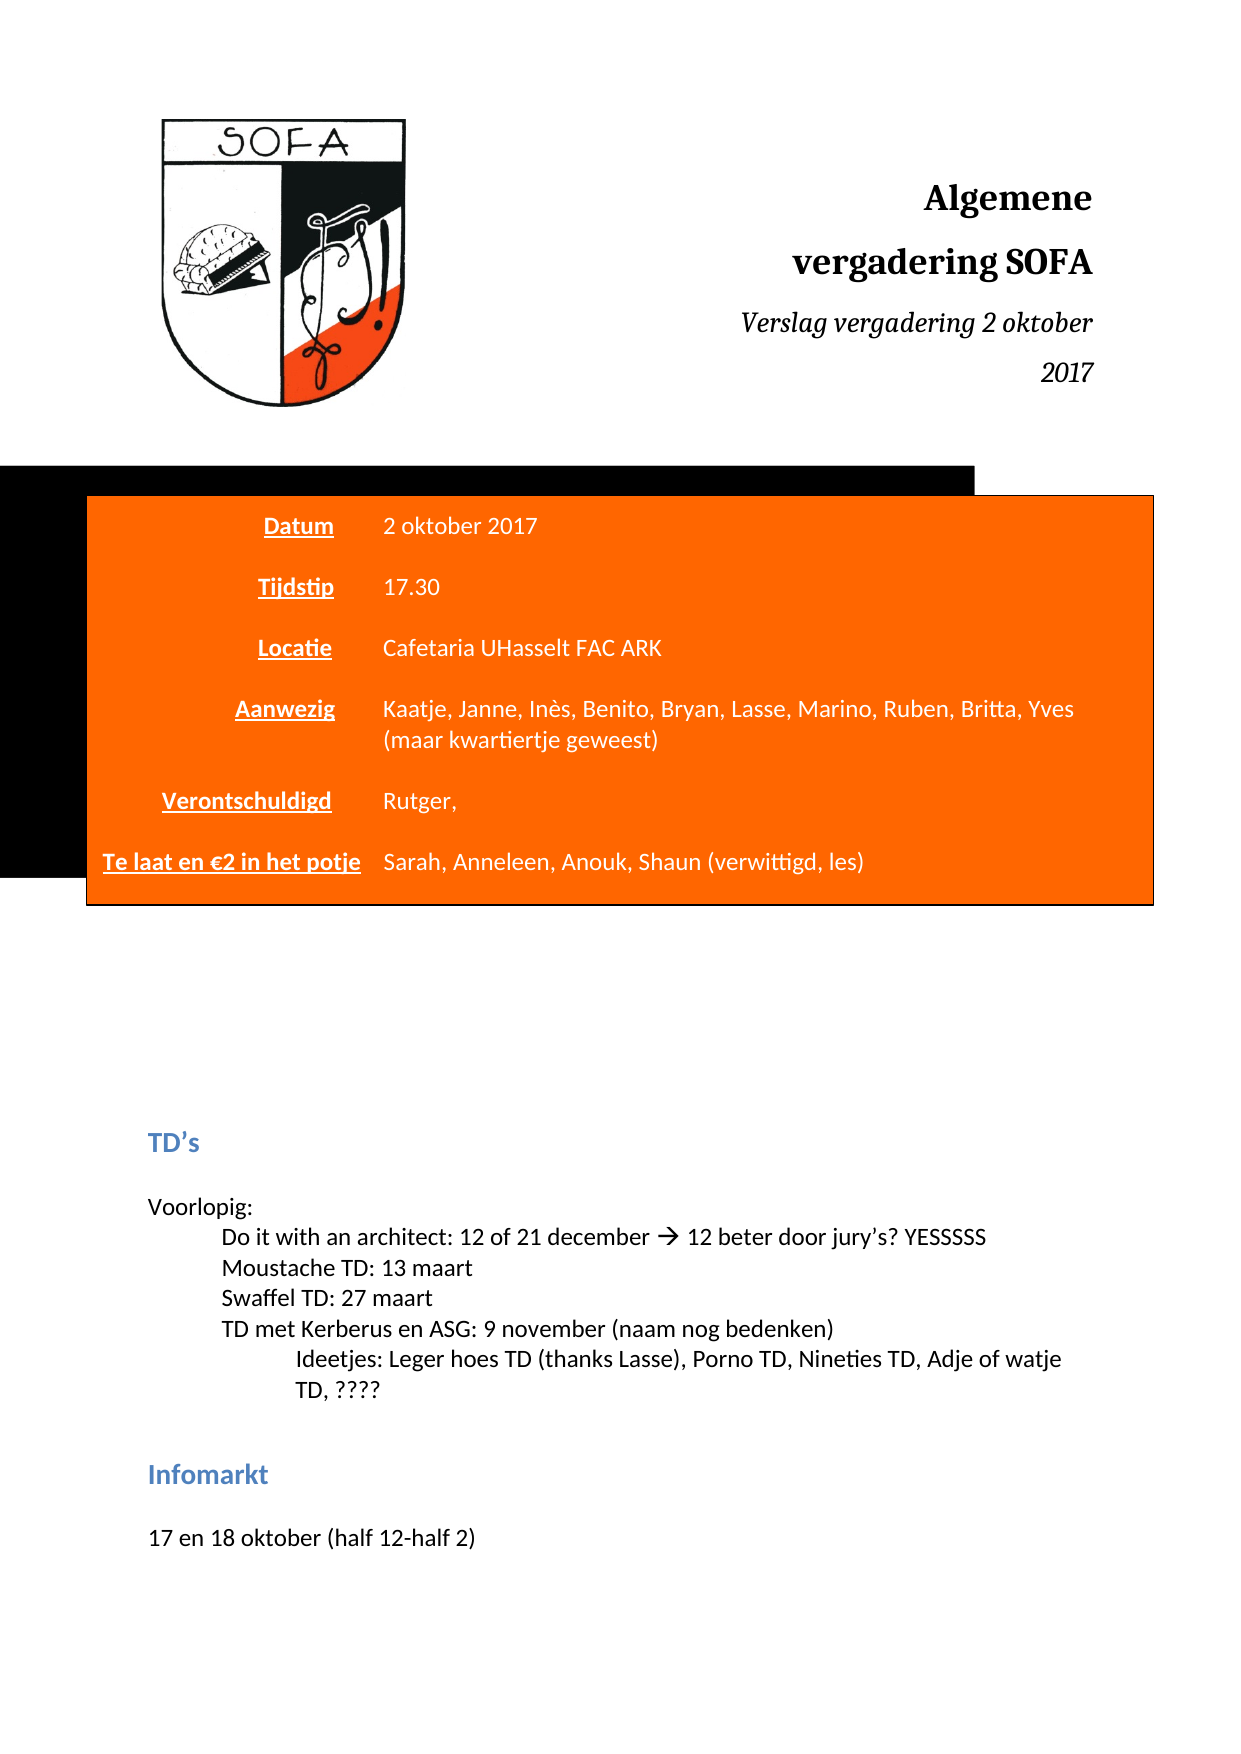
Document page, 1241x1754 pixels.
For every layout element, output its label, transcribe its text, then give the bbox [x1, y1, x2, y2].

subtitle TD’s [148, 1124, 1093, 1160]
text 17 en 18 oktober (half 12-half 2) [148, 1522, 1093, 1552]
text Voorlopig: [148, 1191, 1093, 1221]
text Algemene vergadering SOFA [406, 176, 1093, 284]
text Moustache TD: 13 maart [148, 1252, 1093, 1282]
picture [161, 119, 406, 407]
text TD met Kerberus en ASG: 9 november (naam nog bedenken) [148, 1313, 1093, 1343]
text Do it with an architect: 12 of 21 december 12 beter door jury’s? YESSSSS [148, 1221, 1093, 1252]
text Swaffel TD: 27 maart [148, 1282, 1093, 1313]
text Ideetjes: Leger hoes TD (thanks Lasse), Porno TD, Nineties TD, Adje of watje TD, ???? [295, 1343, 1093, 1404]
subtitle Infomarkt [148, 1456, 1093, 1491]
text Verslag vergadering 2 oktober 2017 [406, 306, 1093, 389]
